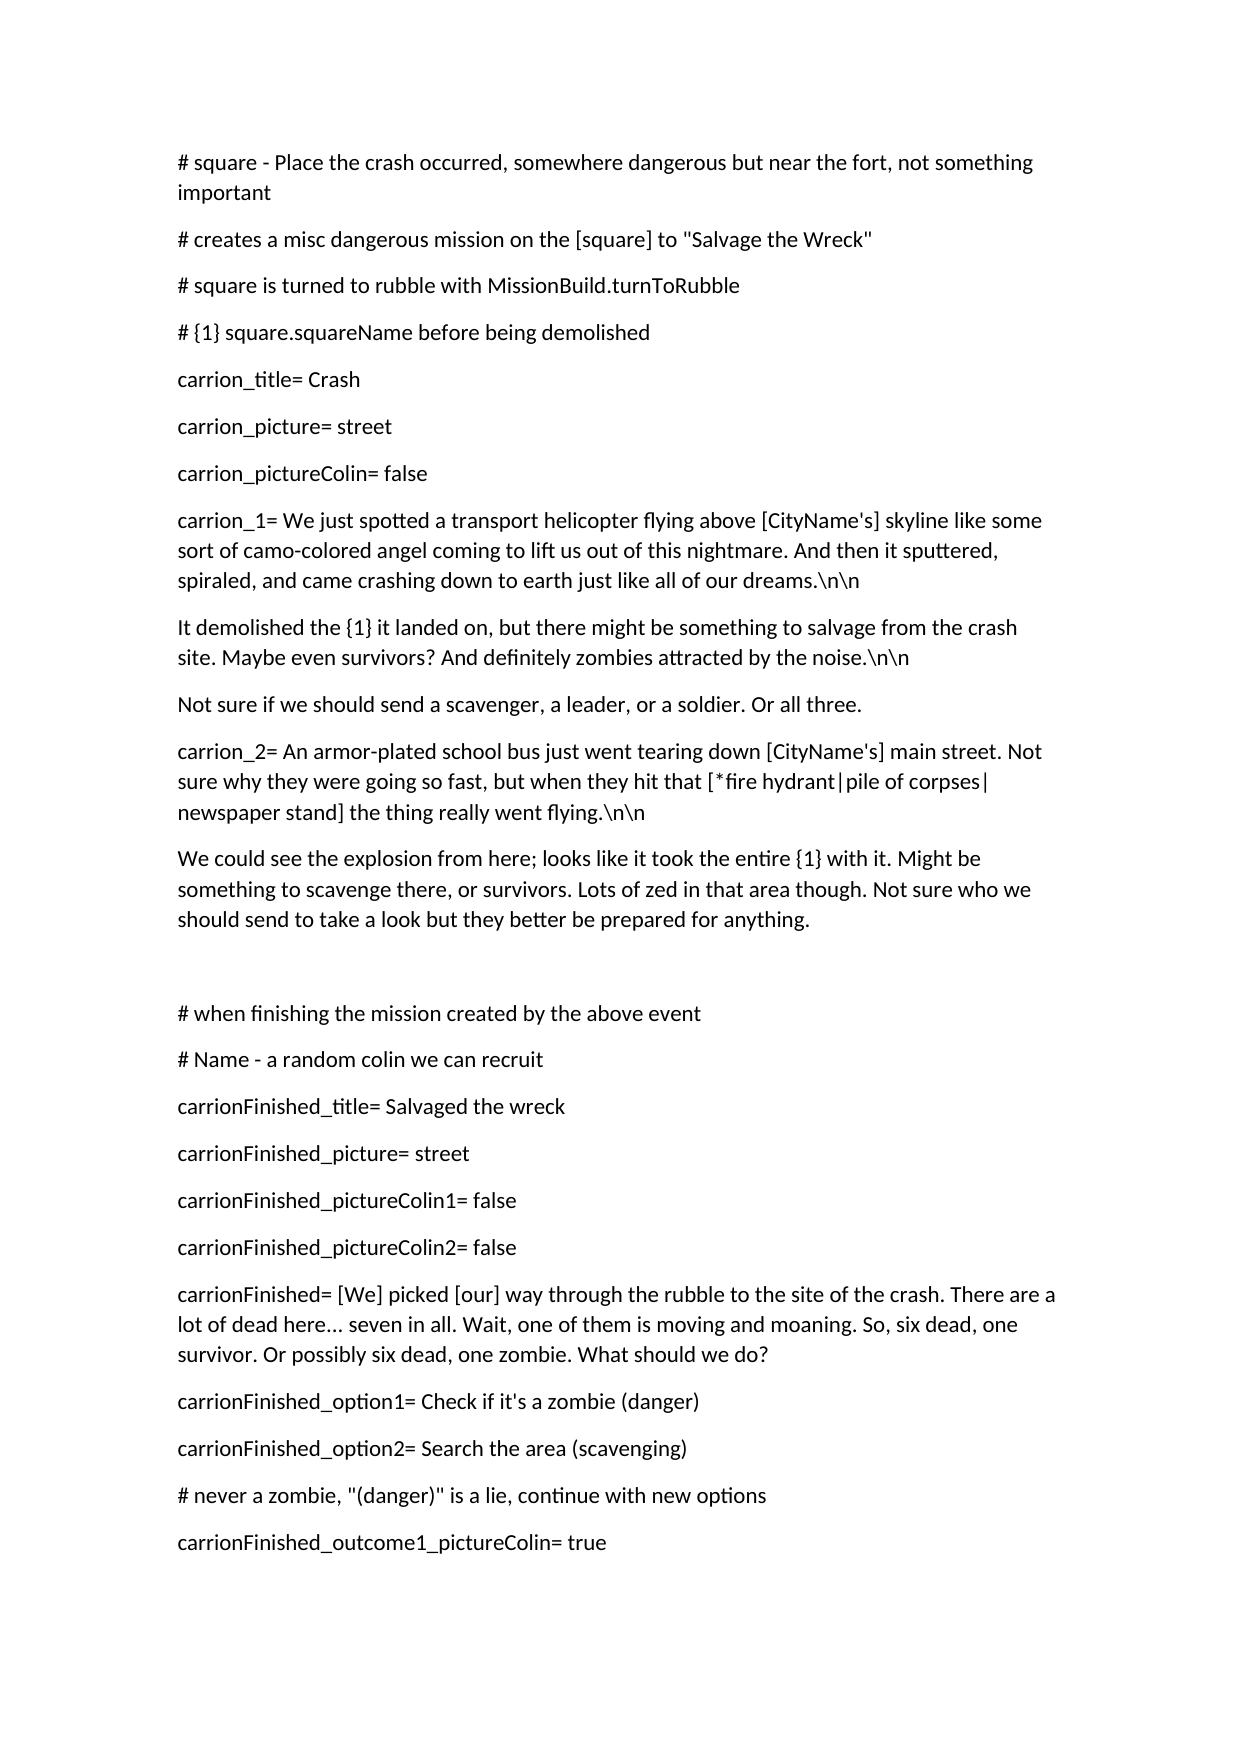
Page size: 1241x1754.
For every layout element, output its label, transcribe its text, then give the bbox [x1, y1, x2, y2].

text # {1} square.squareName before being demolished [177, 318, 1063, 346]
text # creates a misc dangerous mission on the [square] to "Salvage the Wreck" [177, 225, 1063, 253]
text # never a zombie, "(danger)" is a lie, continue with new options [177, 1481, 1063, 1509]
text carrionFinished_pictureColin2= false [177, 1233, 1063, 1261]
text carrionFinished_title= Salvaged the wreck [177, 1092, 1063, 1120]
text carrionFinished_pictureColin1= false [177, 1186, 1063, 1214]
text carrionFinished_picture= street [177, 1139, 1063, 1167]
text # square - Place the crash occurred, somewhere dangerous but near the fort, not something important [177, 148, 1063, 206]
text # when finishing the mission created by the above event [177, 999, 1063, 1027]
text carrion_picture= street [177, 412, 1063, 440]
text carrion_2= An armor-plated school bus just went tearing down [CityName's] main street. Not sure why they were going so fast, but when they hit that [*fire hydrant|pile of corpses|newspaper stand] the thing really went flying.\n\n [177, 737, 1063, 826]
text It demolished the {1} it landed on, but there might be something to salvage from the crash site. Maybe even survivors? And definitely zombies attracted by the noise.\n\n [177, 613, 1063, 671]
text # Name - a random colin we can recruit [177, 1046, 1063, 1073]
text carrion_pictureColin= false [177, 459, 1063, 487]
text carrionFinished= [We] picked [our] way through the rubble to the site of the crash. There are a lot of dead here... seven in all. Wait, one of them is moving and moaning. So, six dead, one survivor. Or possibly six dead, one zombie. What should we do? [177, 1280, 1063, 1368]
text We could see the explosion from here; looks like it took the entire {1} with it. Might be something to scavenge there, or survivors. Lots of zed in that area though. Not sure who we should send to take a look but they better be prepared for anything. [177, 844, 1063, 933]
text carrionFinished_option2= Search the area (scavenging) [177, 1434, 1063, 1462]
text carrionFinished_option1= Check if it's a zombie (danger) [177, 1387, 1063, 1415]
text # square is turned to rubble with MissionBuild.turnToRubble [177, 272, 1063, 299]
text carrion_1= We just spotted a transport helicopter flying above [CityName's] skyline like some sort of camo-colored angel coming to lift us out of this nightmare. And then it sputtered, spiraled, and came crashing down to earth just like all of our dreams.\n\n [177, 506, 1063, 594]
text Not sure if we should send a scavenger, a leader, or a soldier. Or all three. [177, 690, 1063, 718]
text carrionFinished_outcome1_pictureColin= true [177, 1528, 1063, 1556]
text carrion_title= Crash [177, 365, 1063, 393]
